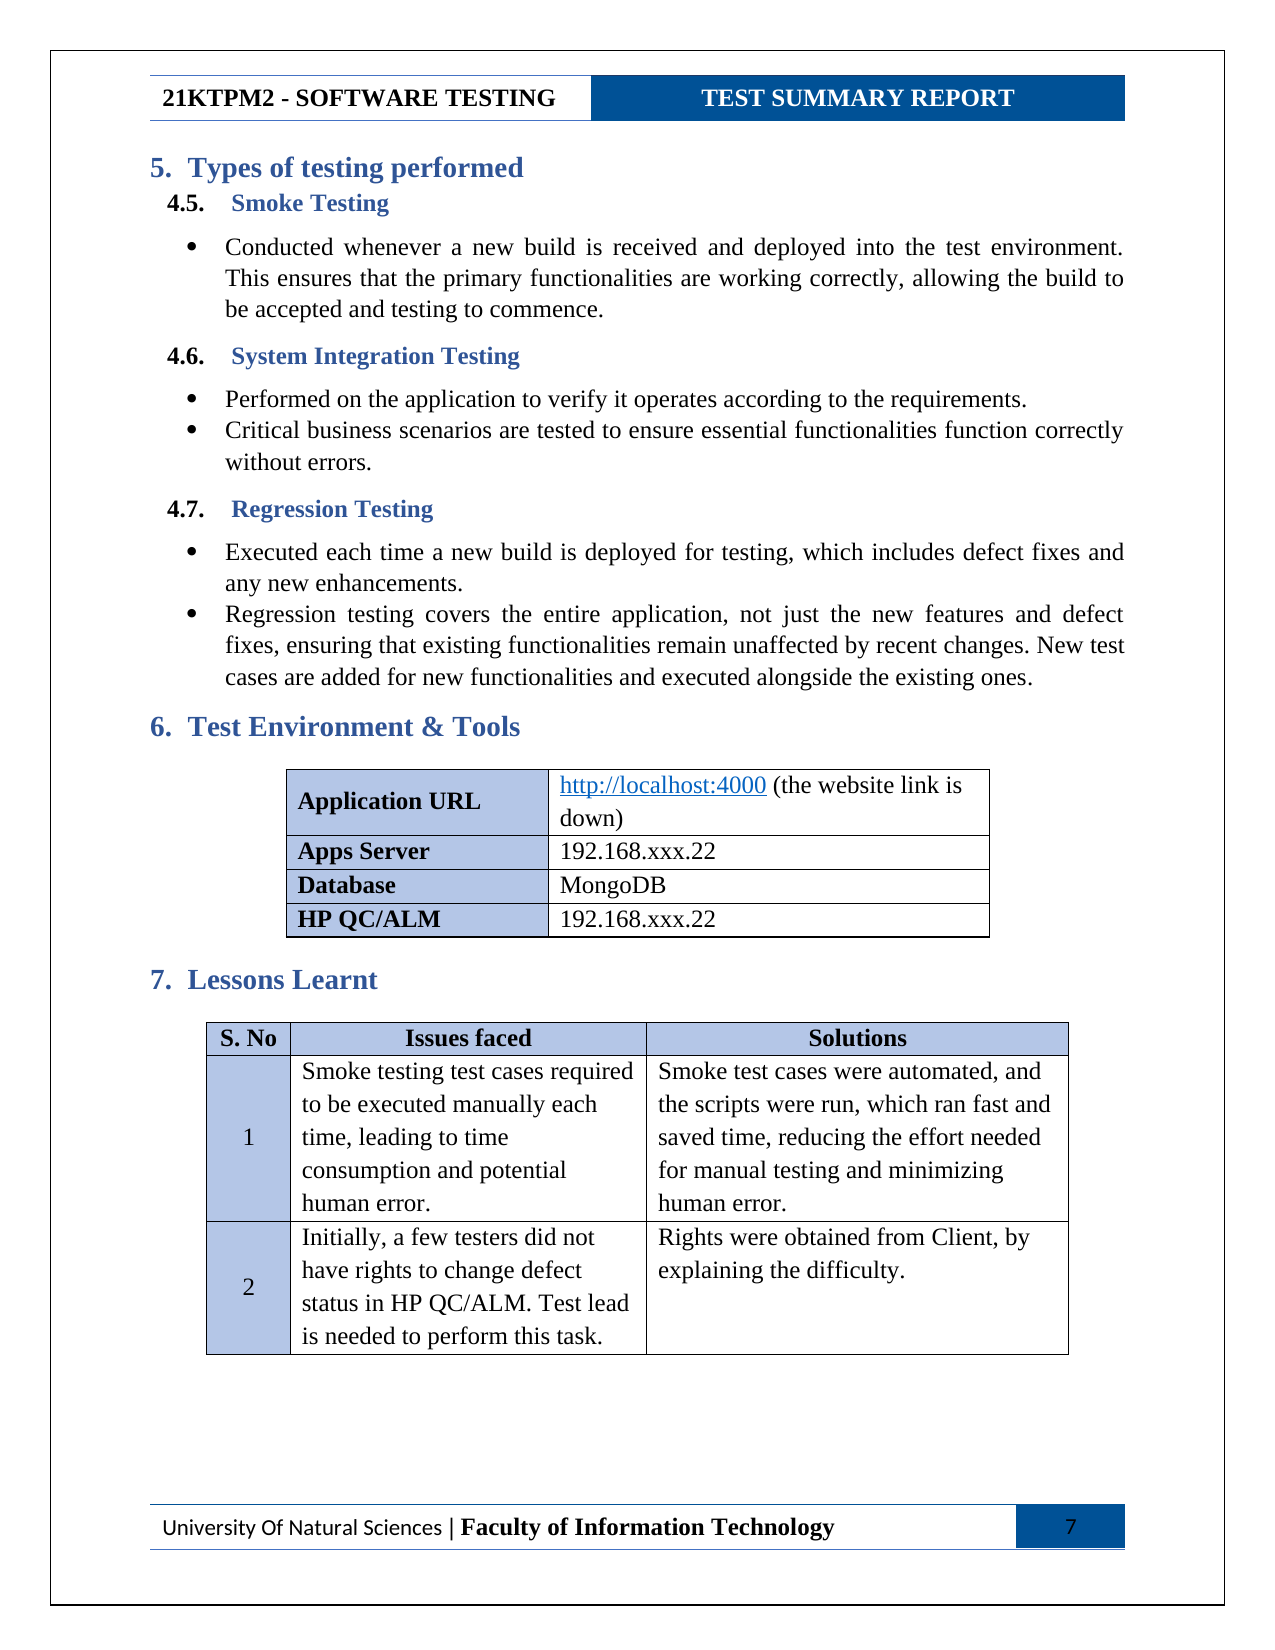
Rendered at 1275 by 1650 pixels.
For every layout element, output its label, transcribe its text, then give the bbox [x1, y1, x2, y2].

list Conducted whenever a new build is received and deployed into the test environment. This ensures that the primary functionalities are working correctly, allowing the build to be accepted and testing to commence. [187, 232, 1125, 322]
subtitle System Integration Testing [167, 341, 1125, 370]
list Regression testing covers the entire application, not just the new features and defect fixes, ensuring that existing functionalities remain unaffected by recent changes. New test cases are added for new functionalities and executed alongside the existing ones. [187, 599, 1125, 690]
table_cell Rights were obtained from Client, by explaining the difficulty. [647, 1222, 1068, 1354]
table_cell Apps Server [287, 836, 548, 869]
list Test Environment & Tools [150, 709, 1125, 743]
table_cell HP QC/ALM [287, 904, 548, 936]
table_header Application URL [287, 770, 548, 835]
table_cell Smoke testing test cases required to be executed manually each time, leading to time consumption and potential human error. [291, 1056, 646, 1221]
table_cell 2 [207, 1222, 290, 1354]
table_cell 192.168.xxx.22 [549, 904, 989, 936]
table_cell MongoDB [549, 870, 989, 903]
table_cell 1 [207, 1056, 290, 1221]
table_header http://localhost:4000 (the website link is down) [549, 770, 989, 835]
table_cell 192.168.xxx.22 [549, 836, 989, 869]
table_header Issues faced [291, 1023, 646, 1055]
list Types of testing performed [150, 150, 1125, 183]
list Critical business scenarios are tested to ensure essential functionalities function correctly without errors. [187, 416, 1125, 475]
table_cell Smoke test cases were automated, and the scripts were run, which ran fast and saved time, reducing the effort needed for manual testing and minimizing human error. [647, 1056, 1068, 1221]
table_header S. No [207, 1023, 290, 1055]
list Lessons Learnt [150, 962, 1125, 996]
list Executed each time a new build is deployed for testing, which includes defect fixes and any new enhancements. [187, 537, 1125, 597]
table_cell Initially, a few testers did not have rights to change defect status in HP QC/ALM. Test lead is needed to perform this task. [291, 1222, 646, 1354]
subtitle Regression Testing [167, 494, 1125, 523]
subtitle Smoke Testing [167, 188, 1125, 217]
table_cell Database [287, 870, 548, 903]
table_header Solutions [647, 1023, 1068, 1055]
list Performed on the application to verify it operates according to the requirements. [187, 384, 1125, 413]
